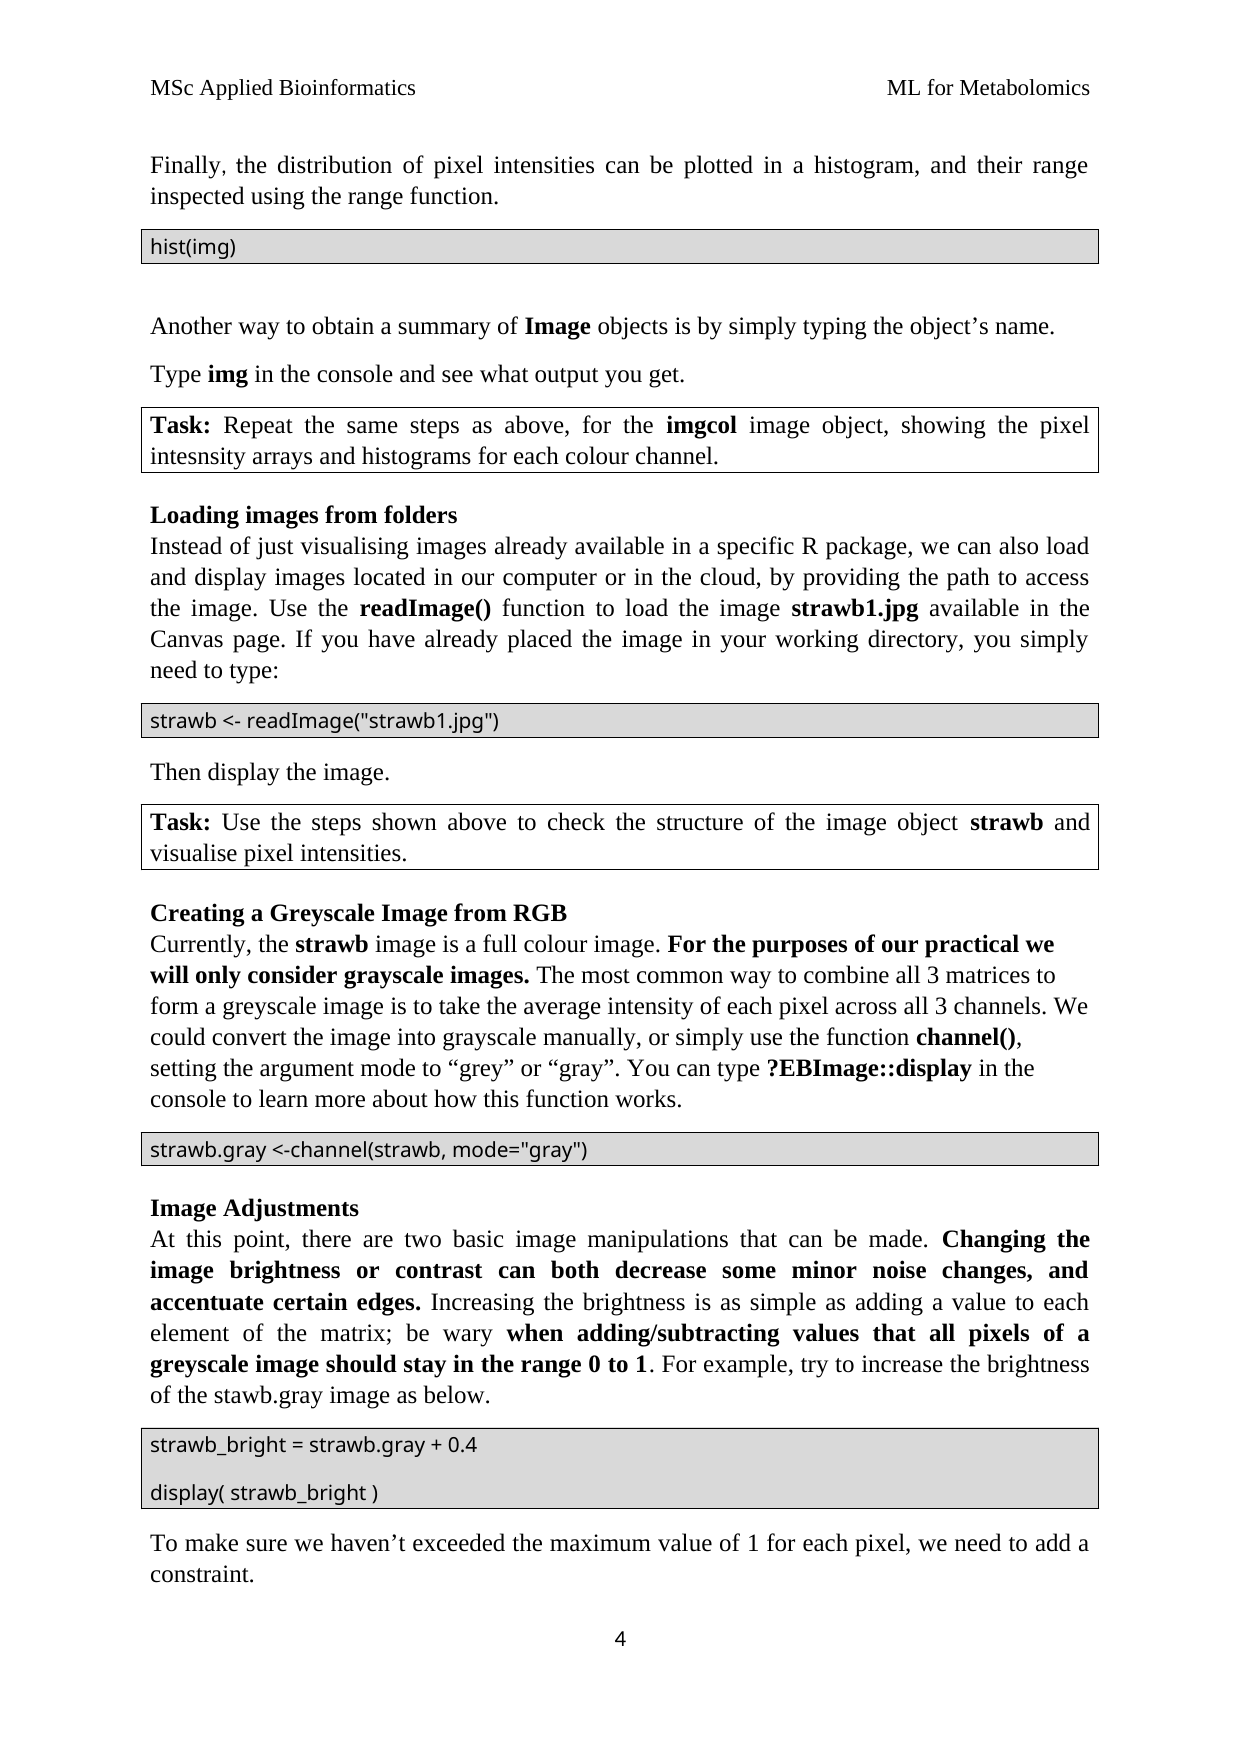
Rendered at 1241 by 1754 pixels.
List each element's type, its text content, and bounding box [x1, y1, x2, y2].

subtitle Loading images from folders [150, 500, 1090, 529]
subtitle Image Adjustments [150, 1193, 1090, 1222]
text display( strawb_bright ) [142, 1475, 1098, 1508]
text Task: Repeat the same steps as above, for the imgcol image object, showing the pixel intesnsity arrays and histograms for each colour channel. [142, 408, 1098, 472]
text Finally, the distribution of pixel intensities can be plotted in a histogram, and their range inspected using the range function. [150, 150, 1090, 210]
text Another way to obtain a summary of Image objects is by simply typing the object’s name. [150, 311, 1090, 340]
text Currently, the strawb image is a full colour image. For the purposes of our practical we will only consider grayscale images. The most common way to combine all 3 matrices to form a greyscale image is to take the average intensity of each pixel across all 3 channels. We could convert the image into grayscale manually, or simply use the function channel(), setting the argument mode to “grey” or “gray”. You can type ?EBImage::display in the console to learn more about how this function works. [150, 929, 1090, 1113]
text hist(img) [142, 230, 1098, 263]
text At this point, there are two basic image manipulations that can be made. Changing the image brightness or contrast can both decrease some minor noise changes, and accentuate certain edges. Increasing the brightness is as simple as adding a value to each element of the matrix; be wary when adding/subtracting values that all pixels of a greyscale image should stay in the range 0 to 1. For example, try to increase the brightness of the stawb.gray image as below. [150, 1224, 1090, 1408]
text To make sure we haven’t exceeded the maximum value of 1 for each pixel, we need to add a constraint. [150, 1528, 1090, 1588]
text Instead of just visualising images already available in a specific R package, we can also load and display images located in our computer or in the cloud, by providing the path to access the image. Use the readImage() function to load the image strawb1.jpg available in the Canvas page. If you have already placed the image in your working directory, you simply need to type: [150, 531, 1090, 684]
subtitle Creating a Greyscale Image from RGB [150, 898, 1090, 926]
text Type img in the console and see what output you get. [150, 359, 1090, 388]
text strawb.gray <-channel(strawb, mode="gray") [142, 1133, 1098, 1165]
text Then display the image. [150, 757, 1090, 785]
text strawb <- readImage("strawb1.jpg") [142, 704, 1098, 737]
text strawb_bright = strawb.gray + 0.4 [142, 1429, 1098, 1459]
text Task: Use the steps shown above to check the structure of the image object strawb and visualise pixel intensities. [142, 805, 1098, 869]
